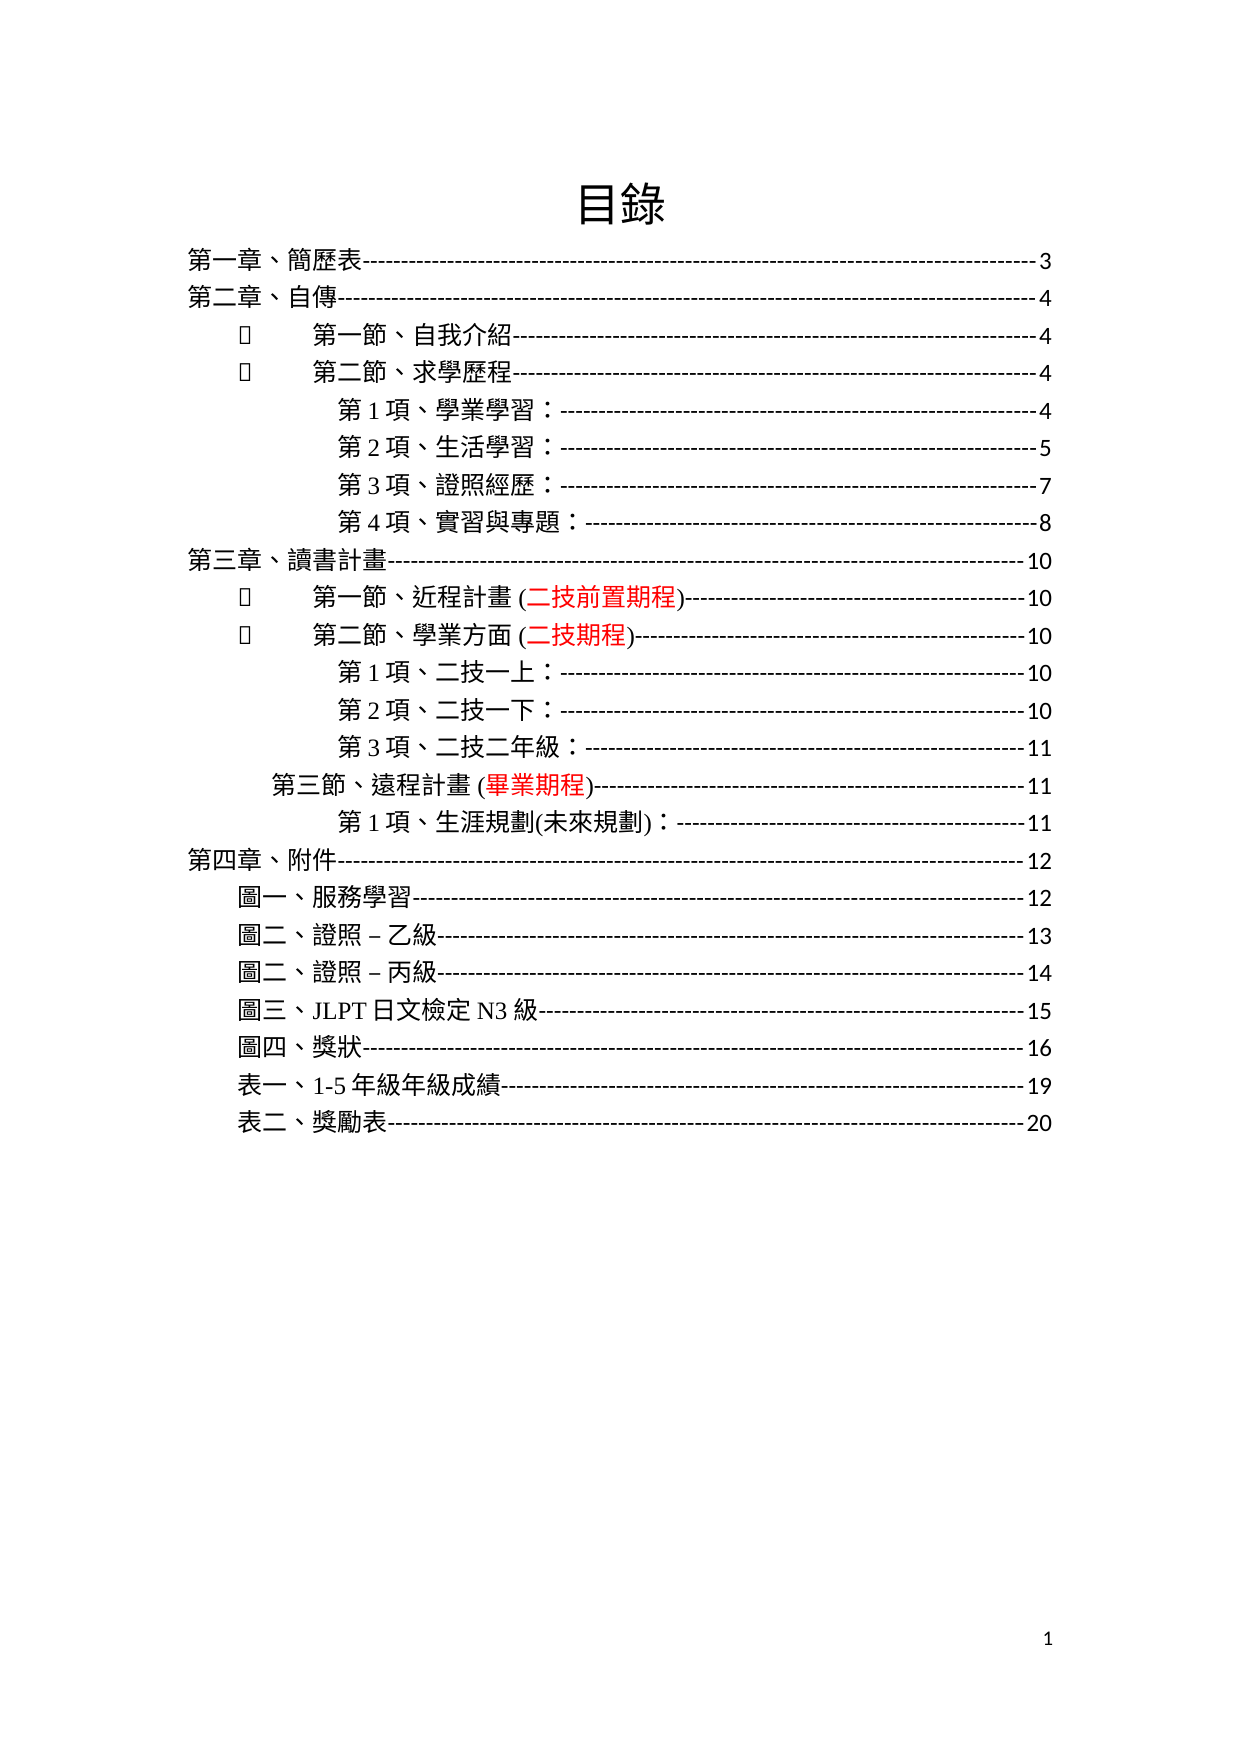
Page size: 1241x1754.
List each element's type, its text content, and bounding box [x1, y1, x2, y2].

text 第1項、學業學習： 4 [287, 389, 1053, 427]
text 第三節、遠程計畫 (畢業期程) 11 [237, 764, 1053, 802]
text 目錄 [187, 164, 1053, 239]
text  第二節、求學歷程 4 [237, 352, 1053, 389]
text 第2項、生活學習： 5 [287, 427, 1053, 464]
text 圖三、JLPT日文檢定N3 級 15 [237, 989, 1053, 1027]
text 表一、1-5年級年級成績 19 [237, 1064, 1053, 1102]
text 第三章、讀書計畫 10 [187, 539, 1053, 577]
text 第2項、二技一下： 10 [287, 689, 1053, 727]
text 第4項、實習與專題： 8 [287, 502, 1053, 539]
text  第一節、自我介紹 4 [237, 314, 1053, 352]
text 第一章、簡歷表 3 [187, 239, 1053, 277]
text 第1項、生涯規劃(未來規劃)： 11 [287, 802, 1053, 839]
text 圖一、服務學習 12 [237, 877, 1053, 914]
text 第四章、附件 12 [187, 839, 1053, 877]
text 第二章、自傳 4 [187, 277, 1053, 314]
text 圖二、證照 – 乙級 13 [237, 914, 1053, 952]
text 圖二、證照 – 丙級 14 [237, 952, 1053, 989]
text 圖四、獎狀 16 [237, 1027, 1053, 1064]
text  第一節、近程計畫 (二技前置期程) 10 [237, 577, 1053, 614]
text 第3項、證照經歷： 7 [287, 464, 1053, 502]
text  第二節、學業方面 (二技期程) 10 [237, 614, 1053, 652]
text 表二、獎勵表 20 [237, 1102, 1053, 1139]
text 第1項、二技一上： 10 [287, 652, 1053, 689]
text 第3項、二技二年級： 11 [287, 727, 1053, 764]
